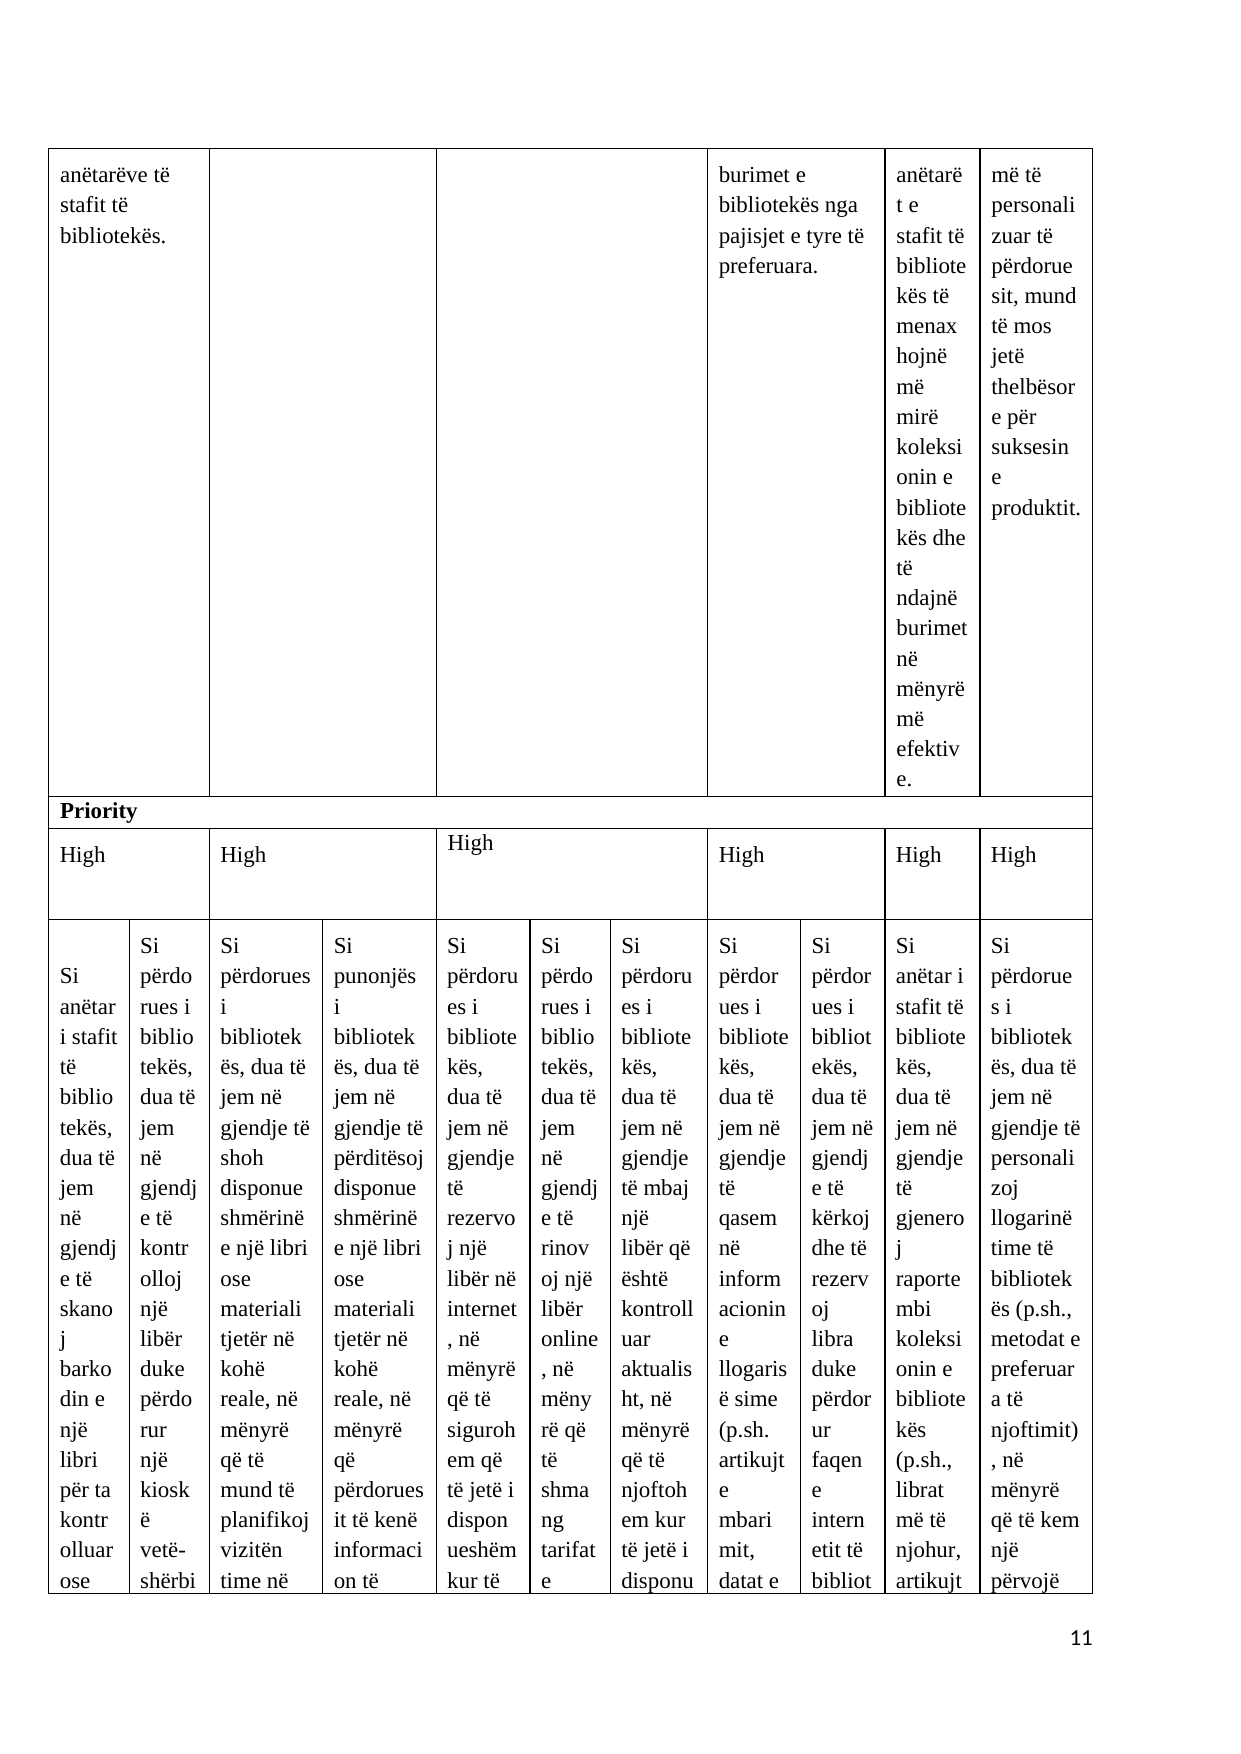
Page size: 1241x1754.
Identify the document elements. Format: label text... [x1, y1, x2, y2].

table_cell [437, 149, 707, 796]
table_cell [210, 920, 322, 1593]
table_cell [886, 149, 979, 796]
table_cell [437, 920, 529, 1593]
table_cell High [437, 829, 707, 919]
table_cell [611, 920, 707, 1593]
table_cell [801, 920, 884, 1593]
table_cell High [708, 829, 884, 919]
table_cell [531, 920, 610, 1593]
table_cell High [49, 829, 209, 919]
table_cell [981, 920, 1092, 1593]
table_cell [708, 149, 884, 796]
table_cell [49, 920, 129, 1593]
table_cell High [981, 829, 1092, 919]
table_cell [708, 920, 800, 1593]
table_cell Priority [49, 797, 1092, 827]
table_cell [323, 920, 436, 1593]
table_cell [886, 920, 979, 1593]
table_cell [981, 149, 1092, 796]
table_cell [49, 149, 209, 796]
table_cell High [886, 829, 979, 919]
table_cell High [210, 829, 436, 919]
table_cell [130, 920, 209, 1593]
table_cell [210, 149, 436, 796]
